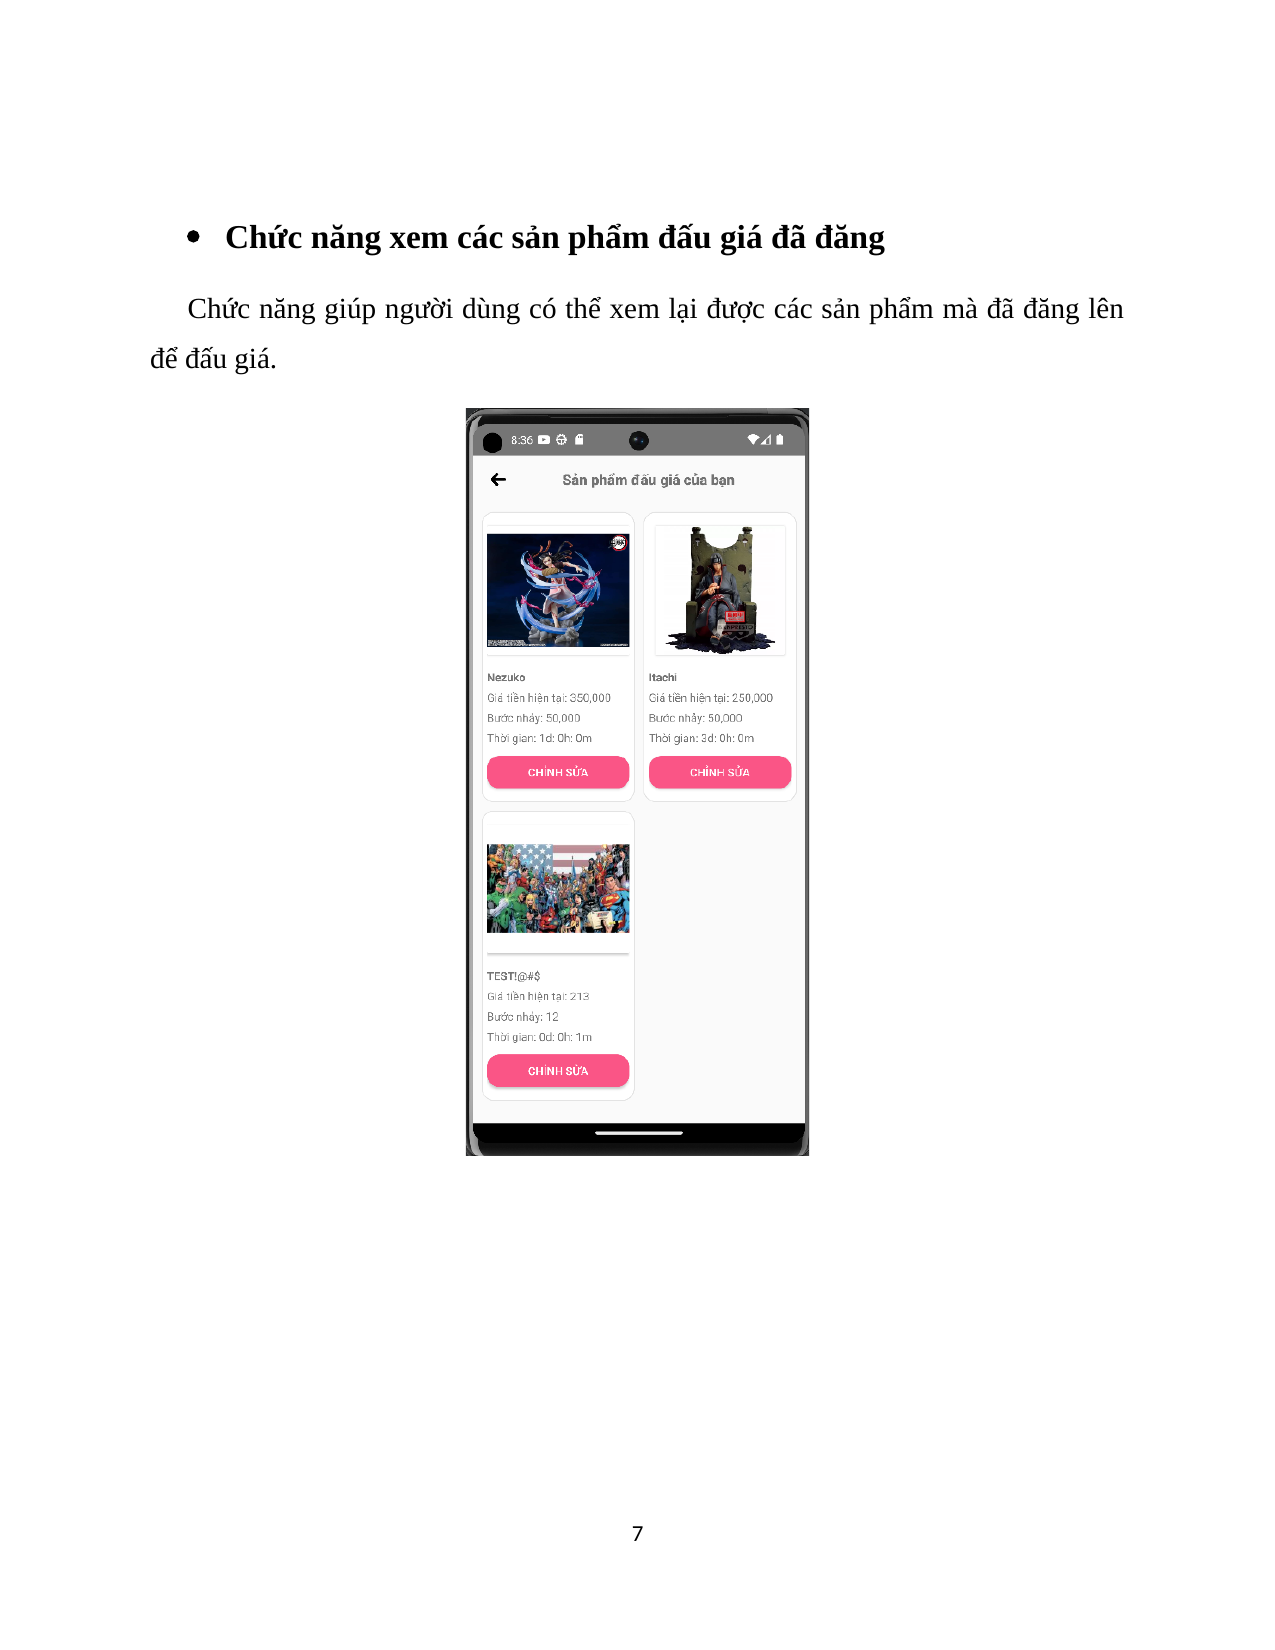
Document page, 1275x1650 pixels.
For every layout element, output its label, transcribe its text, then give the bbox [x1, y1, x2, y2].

list Chức năng xem các sản phẩm đấu giá đã đăng [187, 217, 1125, 255]
picture [465, 408, 810, 1156]
text Chức năng giúp người dùng có thể xem lại được các sản phẩm mà đã đăng lên để đấu giá. [150, 291, 1125, 375]
